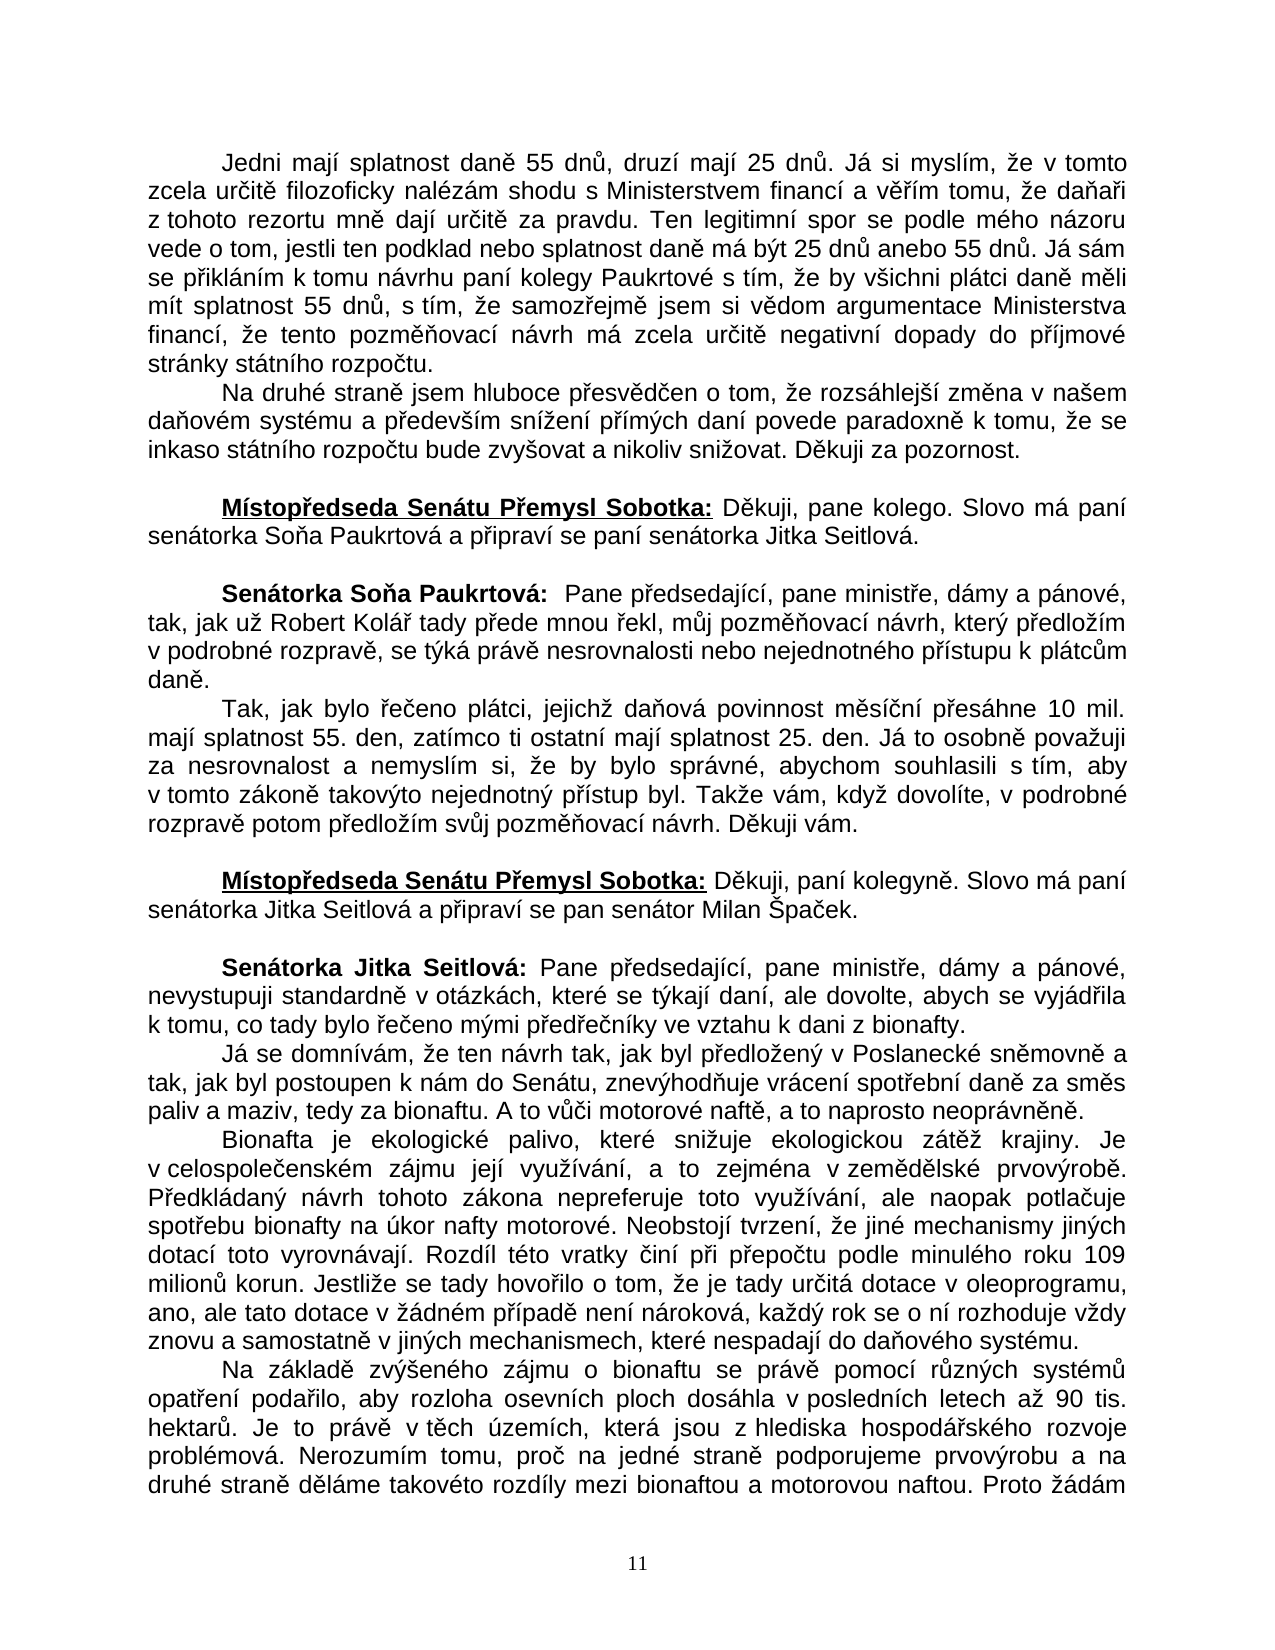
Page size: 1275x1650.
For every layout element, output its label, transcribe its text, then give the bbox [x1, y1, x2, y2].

text Na druhé straně jsem hluboce přesvědčen o tom, že rozsáhlejší změna v našem daňovém systému a především snížení přímých daní povede paradoxně k tomu, že se inkaso státního rozpočtu bude zvyšovat a nikoliv snižovat. Děkuji za pozornost. [148, 378, 1127, 464]
text Bionafta je ekologické palivo, které snižuje ekologickou zátěž krajiny. Je v celospolečenském zájmu její využívání, a to zejména v zemědělské prvovýrobě. Předkládaný návrh tohoto zákona nepreferuje toto využívání, ale naopak potlačuje spotřebu bionafty na úkor nafty motorové. Neobstojí tvrzení, že jiné mechanismy jiných dotací toto vyrovnávají. Rozdíl této vratky činí při přepočtu podle minulého roku 109 milionů korun. Jestliže se tady hovořilo o tom, že je tady určitá dotace v oleoprogramu, ano, ale tato dotace v žádném případě není nároková, každý rok se o ní rozhoduje vždy znovu a samostatně v jiných mechanismech, které nespadají do daňového systému. [148, 1125, 1127, 1355]
text Já se domnívám, že ten návrh tak, jak byl předložený v Poslanecké sněmovně a tak, jak byl postoupen k nám do Senátu, znevýhodňuje vrácení spotřební daně za směs paliv a maziv, tedy za bionaftu. A to vůči motorové naftě, a to naprosto neoprávněně. [148, 1039, 1127, 1125]
text Místopředseda Senátu Přemysl Sobotka: Děkuji, paní kolegyně. Slovo má paní senátorka Jitka Seitlová a připraví se pan senátor Milan Špaček. [148, 866, 1127, 924]
text Senátorka Soňa Paukrtová: Pane předsedající, pane ministře, dámy a pánové, tak, jak už Robert Kolář tady přede mnou řekl, můj pozměňovací návrh, který předložím v podrobné rozpravě, se týká právě nesrovnalosti nebo nejednotného přístupu k plátcům daně. [148, 579, 1127, 694]
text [148, 1355, 1127, 1499]
text Místopředseda Senátu Přemysl Sobotka: Děkuji, pane kolego. Slovo má paní senátorka Soňa Paukrtová a připraví se paní senátorka Jitka Seitlová. [148, 493, 1127, 550]
text Tak, jak bylo řečeno plátci, jejichž daňová povinnost měsíční přesáhne 10 mil. mají splatnost 55. den, zatímco ti ostatní mají splatnost 25. den. Já to osobně považuji za nesrovnalost a nemyslím si, že by bylo správné, abychom souhlasili s tím, aby v tomto zákoně takovýto nejednotný přístup byl. Takže vám, když dovolíte, v podrobné rozpravě potom předložím svůj pozměňovací návrh. Děkuji vám. [148, 694, 1127, 838]
text Senátorka Jitka Seitlová: Pane předsedající, pane ministře, dámy a pánové, nevystupuji standardně v otázkách, které se týkají daní, ale dovolte, abych se vyjádřila k tomu, co tady bylo řečeno mými předřečníky ve vztahu k dani z bionafty. [148, 953, 1127, 1039]
text Jedni mají splatnost daně 55 dnů, druzí mají 25 dnů. Já si myslím, že v tomto zcela určitě filozoficky nalézám shodu s Ministerstvem financí a věřím tomu, že daňaři z tohoto rezortu mně dají určitě za pravdu. Ten legitimní spor se podle mého názoru vede o tom, jestli ten podklad nebo splatnost daně má být 25 dnů anebo 55 dnů. Já sám se přikláním k tomu návrhu paní kolegy Paukrtové s tím, že by všichni plátci daně měli mít splatnost 55 dnů, s tím, že samozřejmě jsem si vědom argumentace Ministerstva financí, že tento pozměňovací návrh má zcela určitě negativní dopady do příjmové stránky státního rozpočtu. [148, 148, 1127, 378]
